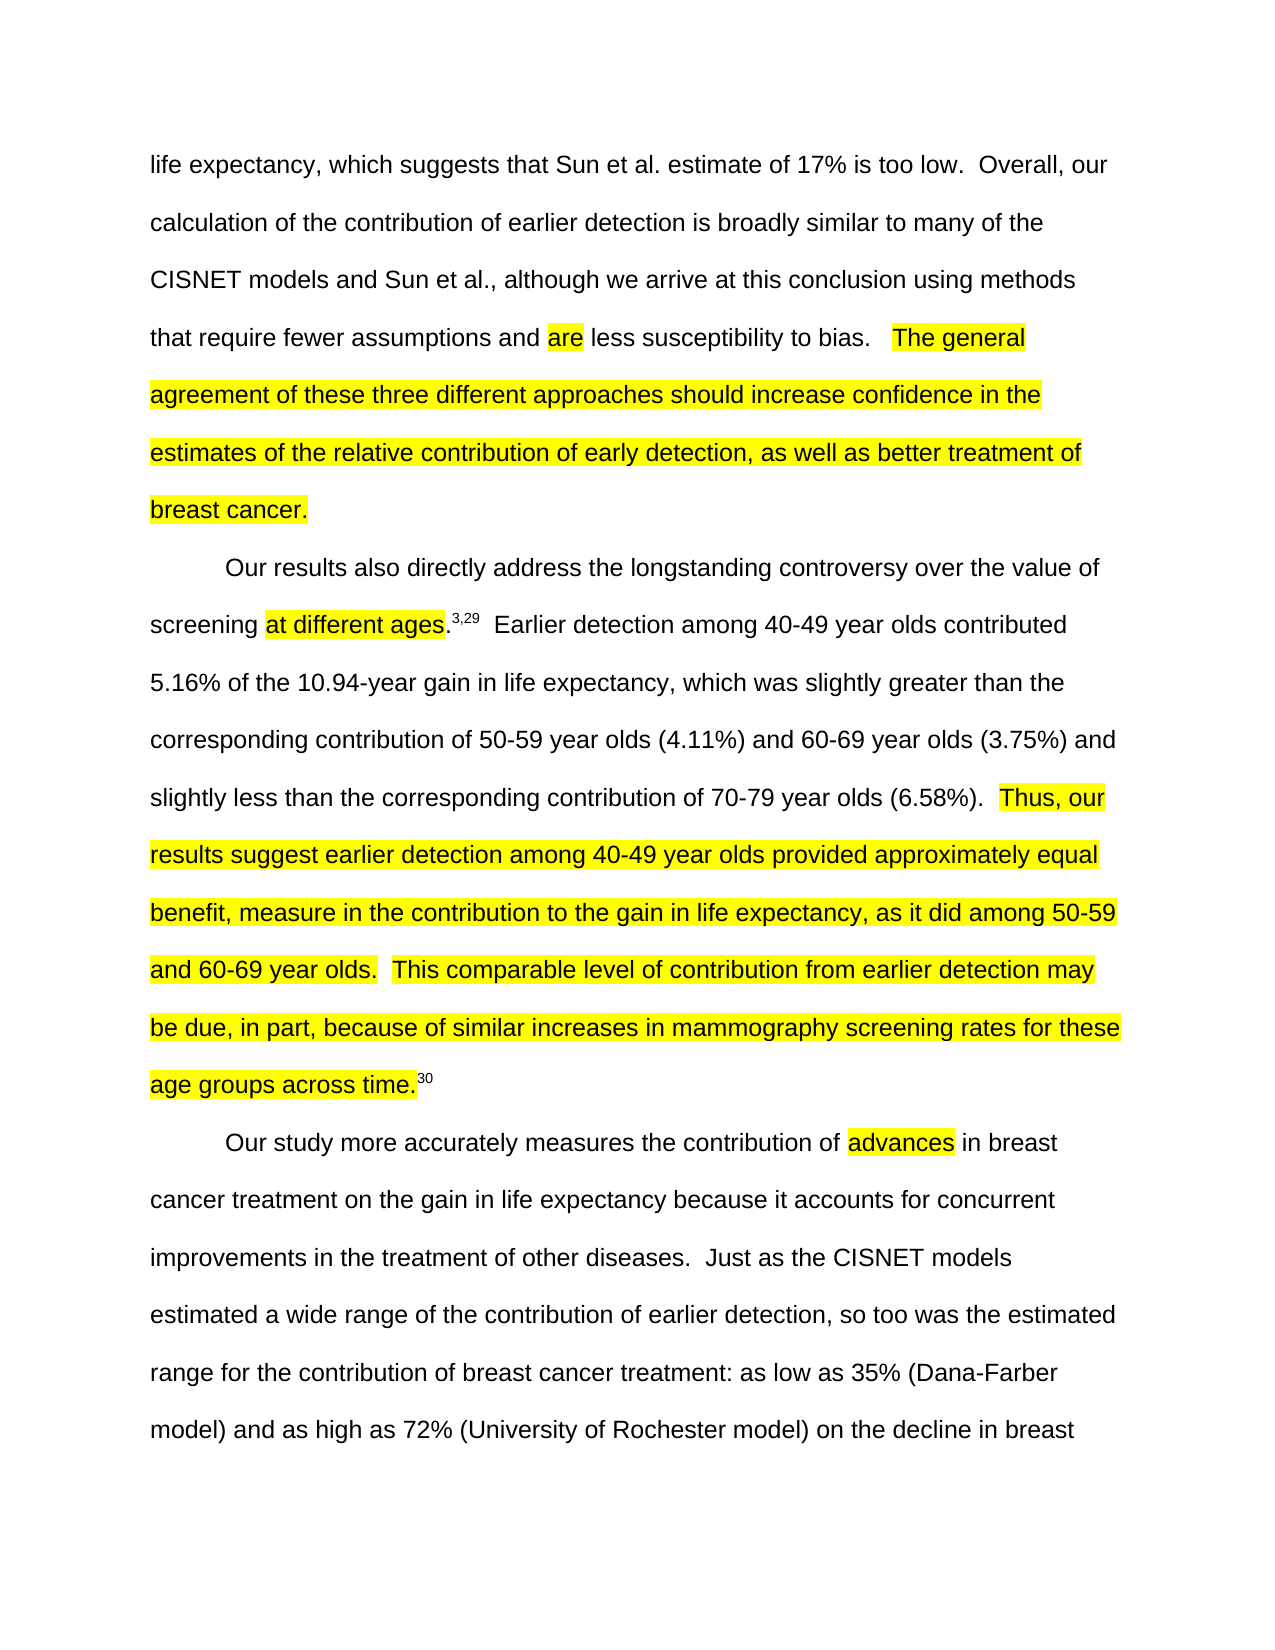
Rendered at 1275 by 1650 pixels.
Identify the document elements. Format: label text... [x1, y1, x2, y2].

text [150, 150, 1125, 524]
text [150, 1127, 1125, 1444]
text Our results also directly address the longstanding controversy over the value of screening at different ages.3,29 Earlier detection among 40-49 year olds contributed 5.16% of the 10.94-year gain in life expectancy, which was slightly greater than the corresponding contribution of 50-59 year olds (4.11%) and 60-69 year olds (3.75%) and slightly less than the corresponding contribution of 70-79 year olds (6.58%). Thus, our results suggest earlier detection among 40-49 year olds provided approximately equal benefit, measure in the contribution to the gain in life expectancy, as it did among 50-59 and 60-69 year olds. This comparable level of contribution from earlier detection may be due, in part, because of similar increases in mammography screening rates for these age groups across time.30 [150, 552, 1125, 1099]
